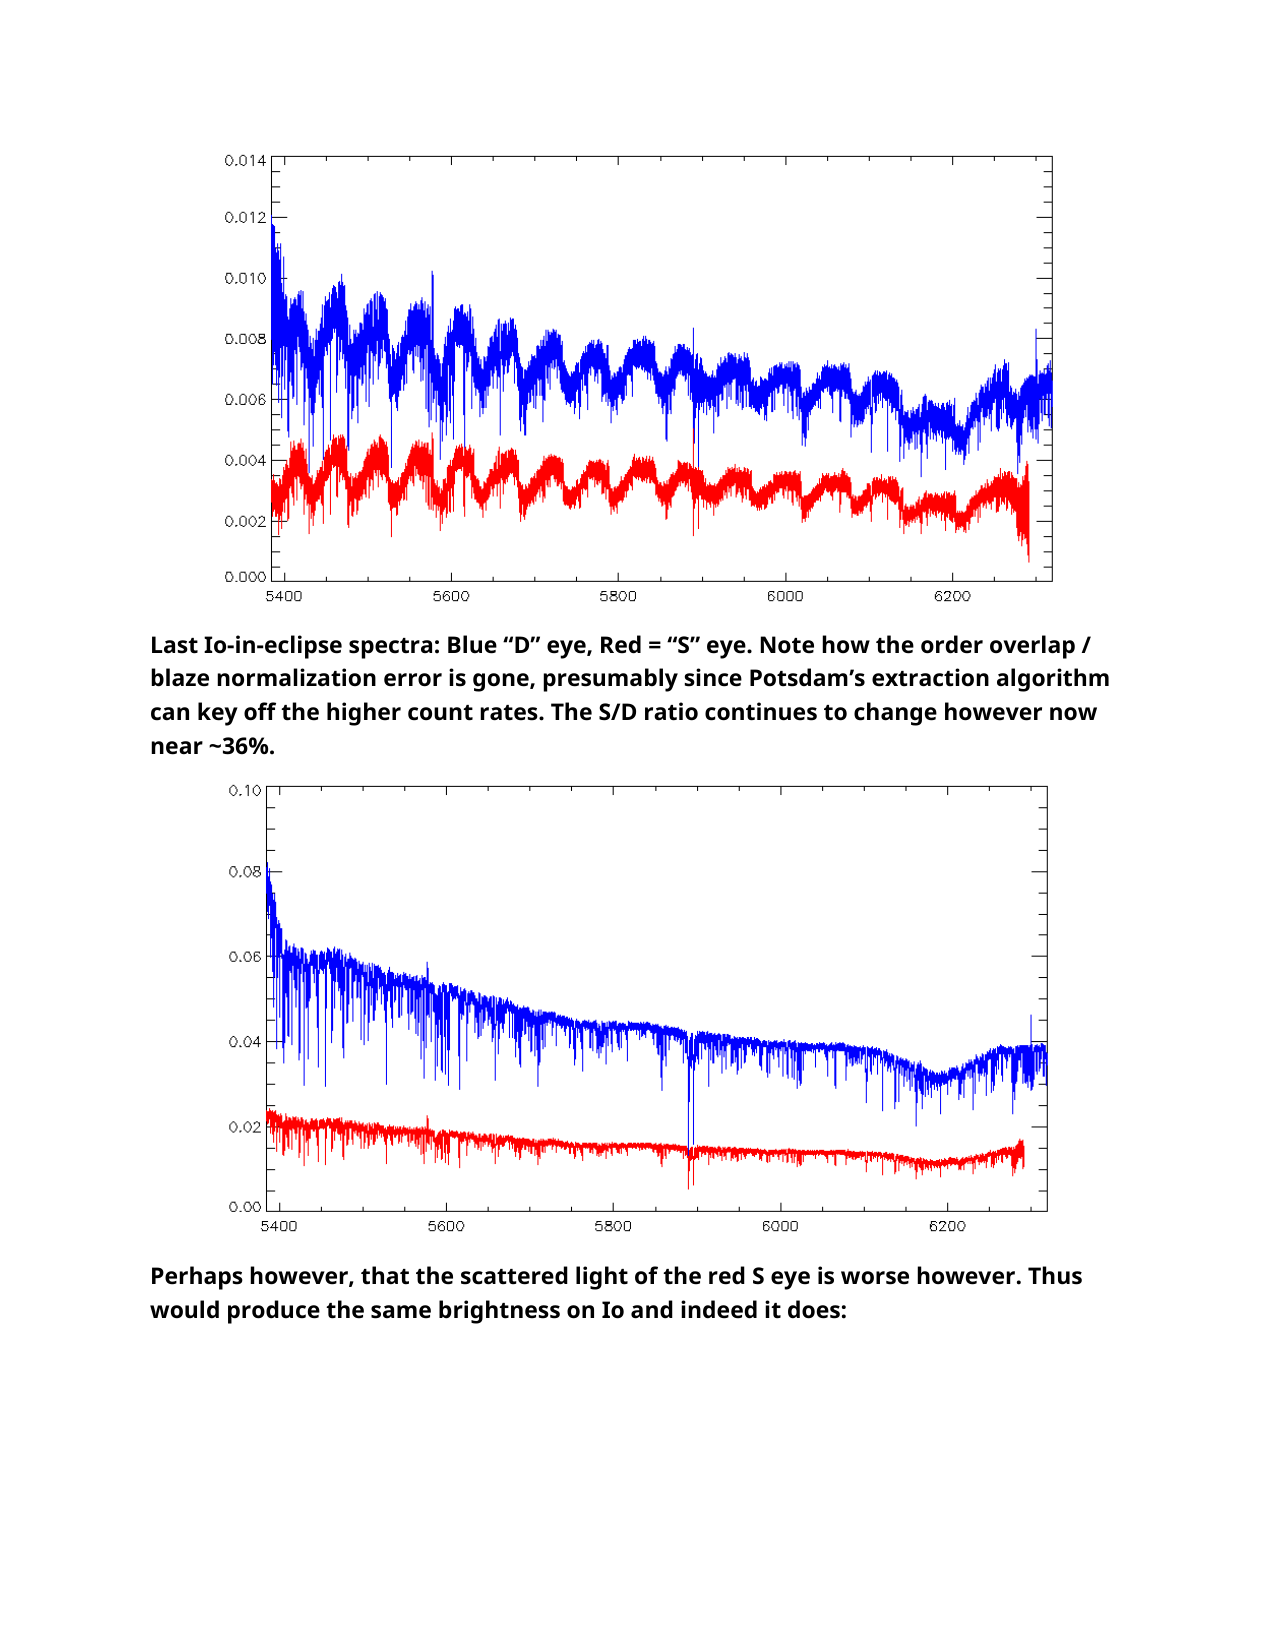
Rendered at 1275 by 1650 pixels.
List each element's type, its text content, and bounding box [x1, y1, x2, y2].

picture [219, 780, 1055, 1242]
text Last Io-in-eclipse spectra: Blue “D” eye, Red = “S” eye. Note how the order overlap / blaze normalization error is gone, presumably since Potsdam’s extraction algorithm can key off the higher count rates. The S/D ratio continues to change however now near ~36%. [150, 628, 1125, 761]
text Perhaps however, that the scattered light of the red S eye is worse however. Thus would produce the same brightness on Io and indeed it does: [150, 1260, 1125, 1325]
picture [216, 150, 1059, 610]
